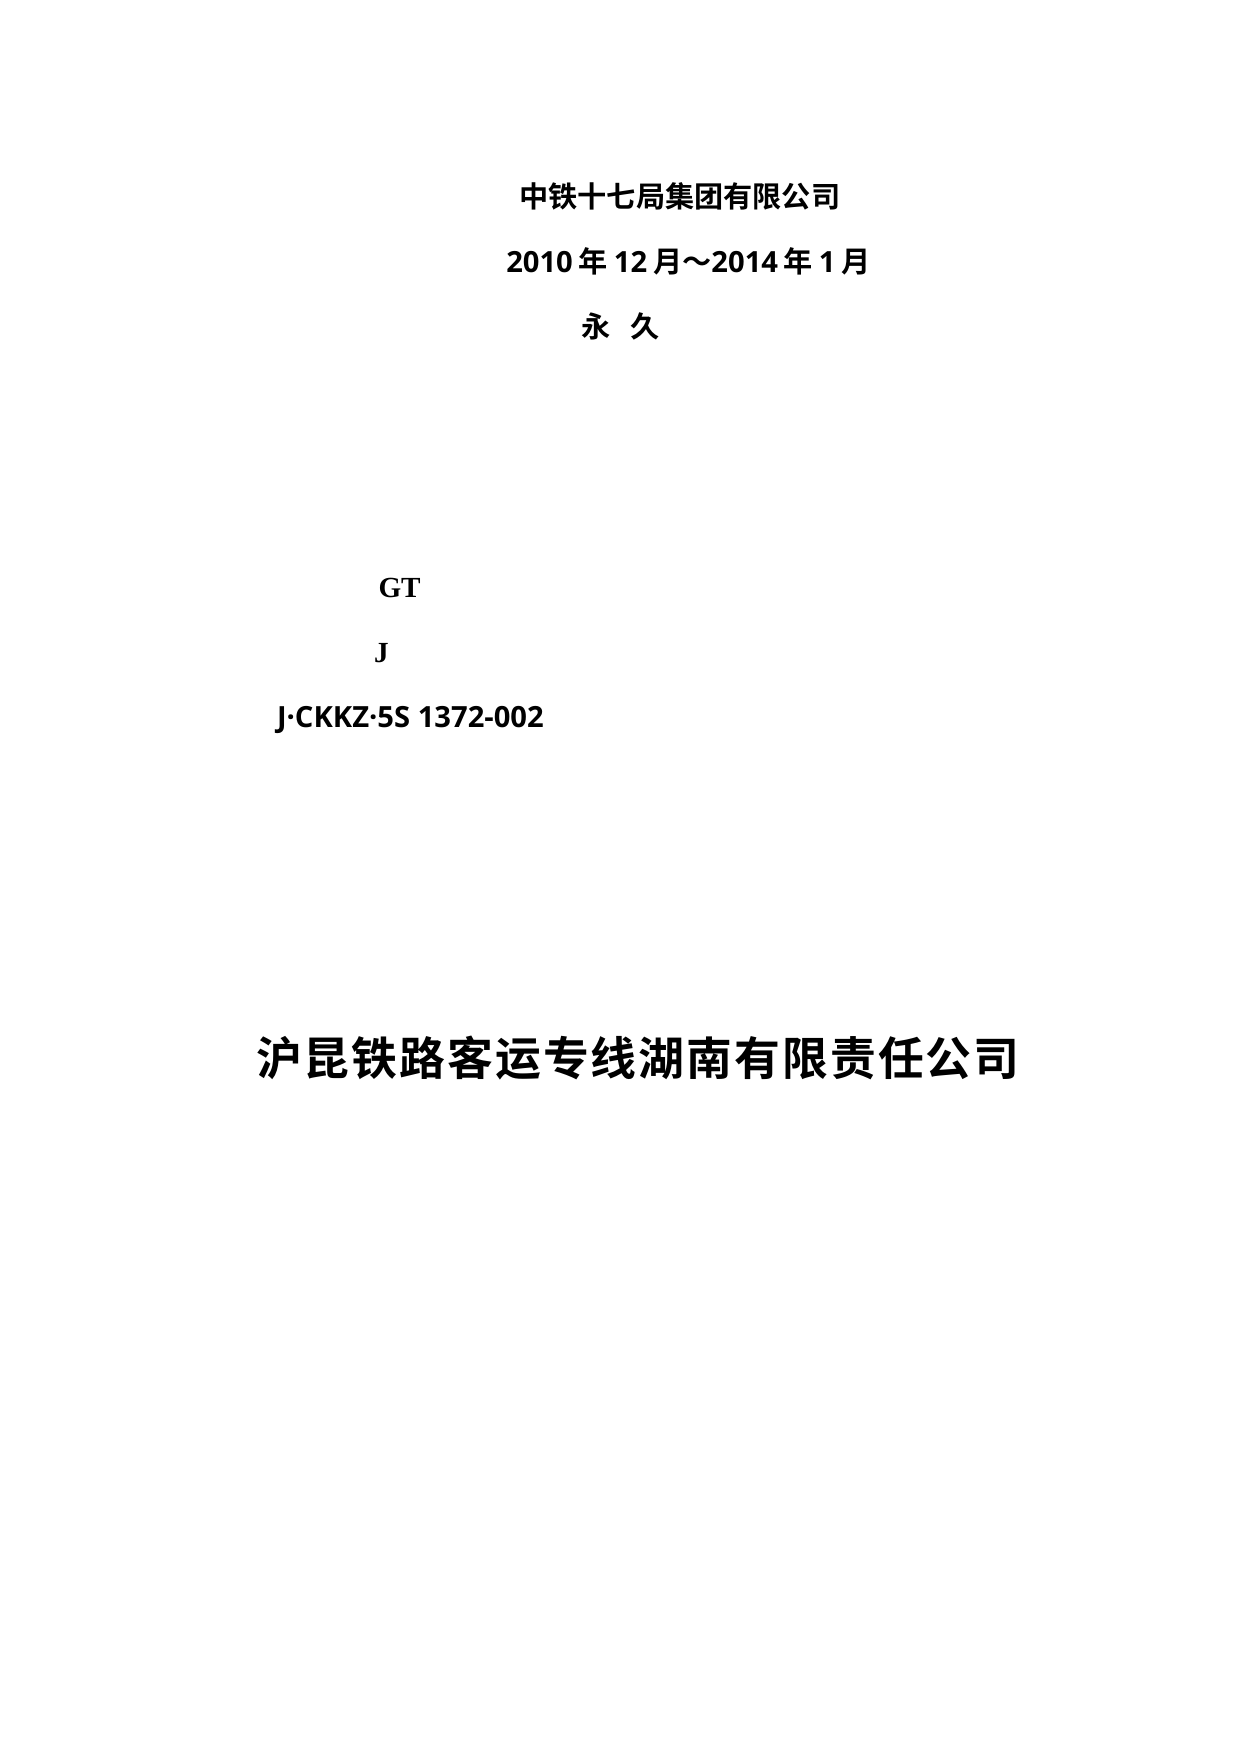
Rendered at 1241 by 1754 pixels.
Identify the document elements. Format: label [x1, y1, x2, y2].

table_header [120, 162, 1120, 357]
table_header [120, 552, 1120, 1592]
